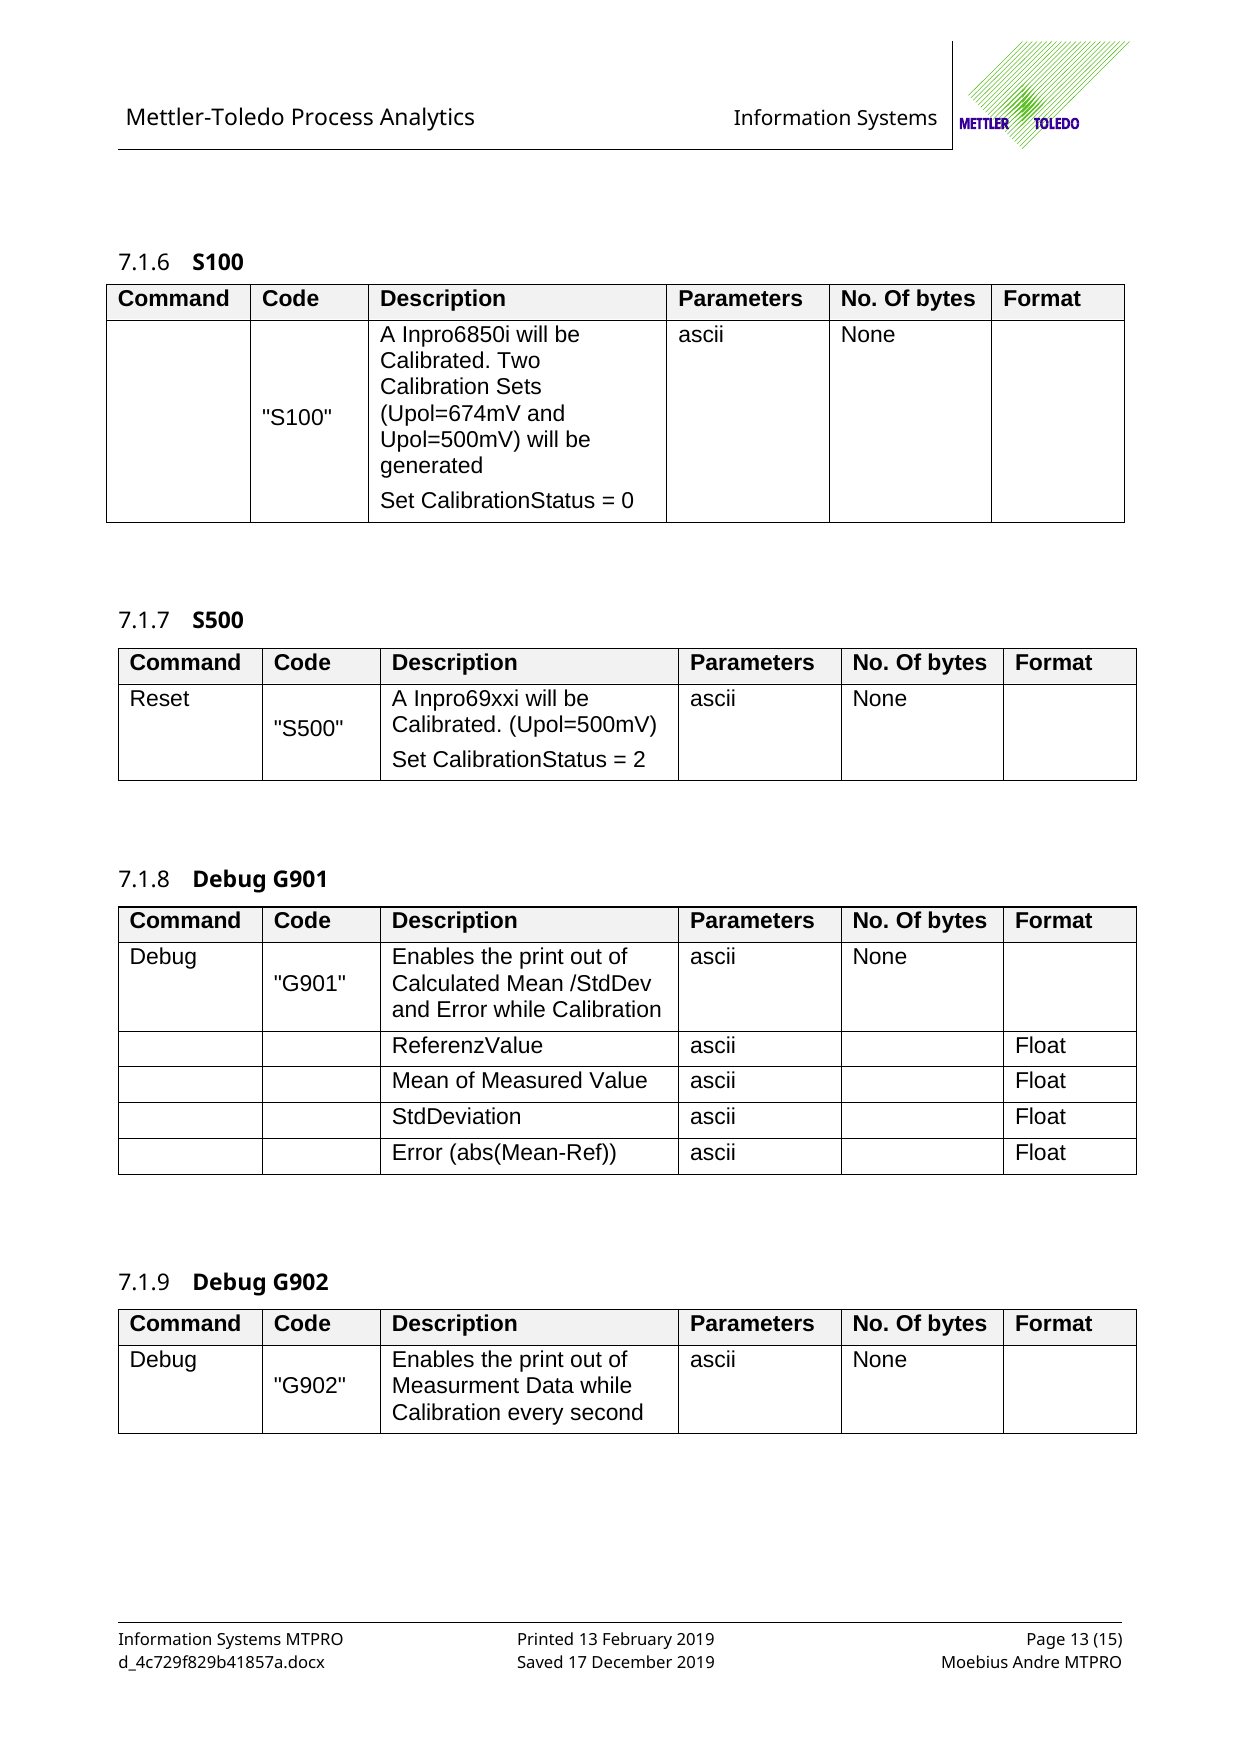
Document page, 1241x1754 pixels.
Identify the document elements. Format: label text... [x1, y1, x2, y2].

table_cell Float [1004, 1032, 1136, 1066]
table_cell Float [1004, 1139, 1136, 1173]
table_cell Debug [119, 1346, 262, 1433]
table_cell None [842, 943, 1003, 1031]
table_header Parameters [679, 649, 841, 683]
table_cell None [842, 685, 1003, 780]
table_cell [119, 1067, 262, 1102]
table_cell [263, 1103, 380, 1138]
table_cell Error (abs(Mean-Ref)) [381, 1139, 678, 1173]
table_cell ascii [679, 1103, 841, 1138]
table_header Format [1004, 649, 1136, 683]
table_header Format [1004, 1310, 1136, 1345]
table_cell [119, 1103, 262, 1138]
table_header Parameters [679, 1310, 841, 1345]
table_cell Debug [119, 943, 262, 1031]
subtitle Debug G902 [118, 1265, 1122, 1297]
table_cell [119, 1139, 262, 1173]
table_cell Reset [119, 685, 262, 780]
table_cell A Inpro69xxi will be Calibrated. (Upol=500mV) Set CalibrationStatus = 2 [381, 685, 678, 780]
table_header Code [263, 1310, 380, 1345]
table_cell Mean of Measured Value [381, 1067, 678, 1102]
table_cell [119, 1032, 262, 1066]
table_header Command [119, 649, 262, 683]
table_cell ascii [667, 321, 829, 522]
table_cell ascii [679, 1032, 841, 1066]
table_cell ascii [679, 1139, 841, 1173]
table_cell StdDeviation [381, 1103, 678, 1138]
table_cell [992, 321, 1124, 522]
table_cell [842, 1032, 1003, 1066]
table_header No. Of bytes [842, 908, 1003, 942]
table_header Format [992, 285, 1124, 319]
table_header Code [263, 908, 380, 942]
table_header Command [107, 285, 250, 319]
table_header Parameters [679, 908, 841, 942]
table_cell [263, 1139, 380, 1173]
table_cell None [830, 321, 991, 522]
table_cell Float [1004, 1103, 1136, 1138]
table_cell A Inpro6850i will be Calibrated. Two Calibration Sets (Upol=674mV and Upol=500mV) will be generated Set CalibrationStatus = 0 [369, 321, 666, 522]
table_cell Enables the print out of Measurment Data while Calibration every second [381, 1346, 678, 1433]
table_header No. Of bytes [830, 285, 991, 319]
table_cell "G902" [263, 1346, 380, 1433]
table_cell ascii [679, 943, 841, 1031]
table_cell [263, 1032, 380, 1066]
table_cell Float [1004, 1067, 1136, 1102]
table_cell ReferenzValue [381, 1032, 678, 1066]
table_header No. Of bytes [842, 1310, 1003, 1345]
table_header Description [369, 285, 666, 319]
table_header Command [119, 1310, 262, 1345]
subtitle S500 [118, 604, 1122, 635]
table_cell ascii [679, 685, 841, 780]
subtitle S100 [118, 246, 1122, 277]
table_cell Enables the print out of Calculated Mean /StdDev and Error while Calibration [381, 943, 678, 1031]
table_cell None [842, 1346, 1003, 1433]
table_cell [263, 1067, 380, 1102]
table_cell ascii [679, 1067, 841, 1102]
table_cell ascii [679, 1346, 841, 1433]
table_header No. Of bytes [842, 649, 1003, 683]
table_cell "S500" [263, 685, 380, 780]
table_header Description [381, 649, 678, 683]
table_header Description [381, 908, 678, 942]
table_cell [1004, 685, 1136, 780]
table_cell [1004, 1346, 1136, 1433]
table_header Command [119, 908, 262, 942]
table_cell [842, 1103, 1003, 1138]
table_header Parameters [667, 285, 829, 319]
table_header Format [1004, 908, 1136, 942]
table_header Code [251, 285, 368, 319]
subtitle Debug G901 [118, 863, 1122, 894]
table_cell [107, 321, 250, 522]
table_cell [842, 1139, 1003, 1173]
table_cell "S100" [251, 321, 368, 522]
table_cell [1004, 943, 1136, 1031]
table_cell "G901" [263, 943, 380, 1031]
table_cell [842, 1067, 1003, 1102]
table_header Description [381, 1310, 678, 1345]
table_header Code [263, 649, 380, 683]
